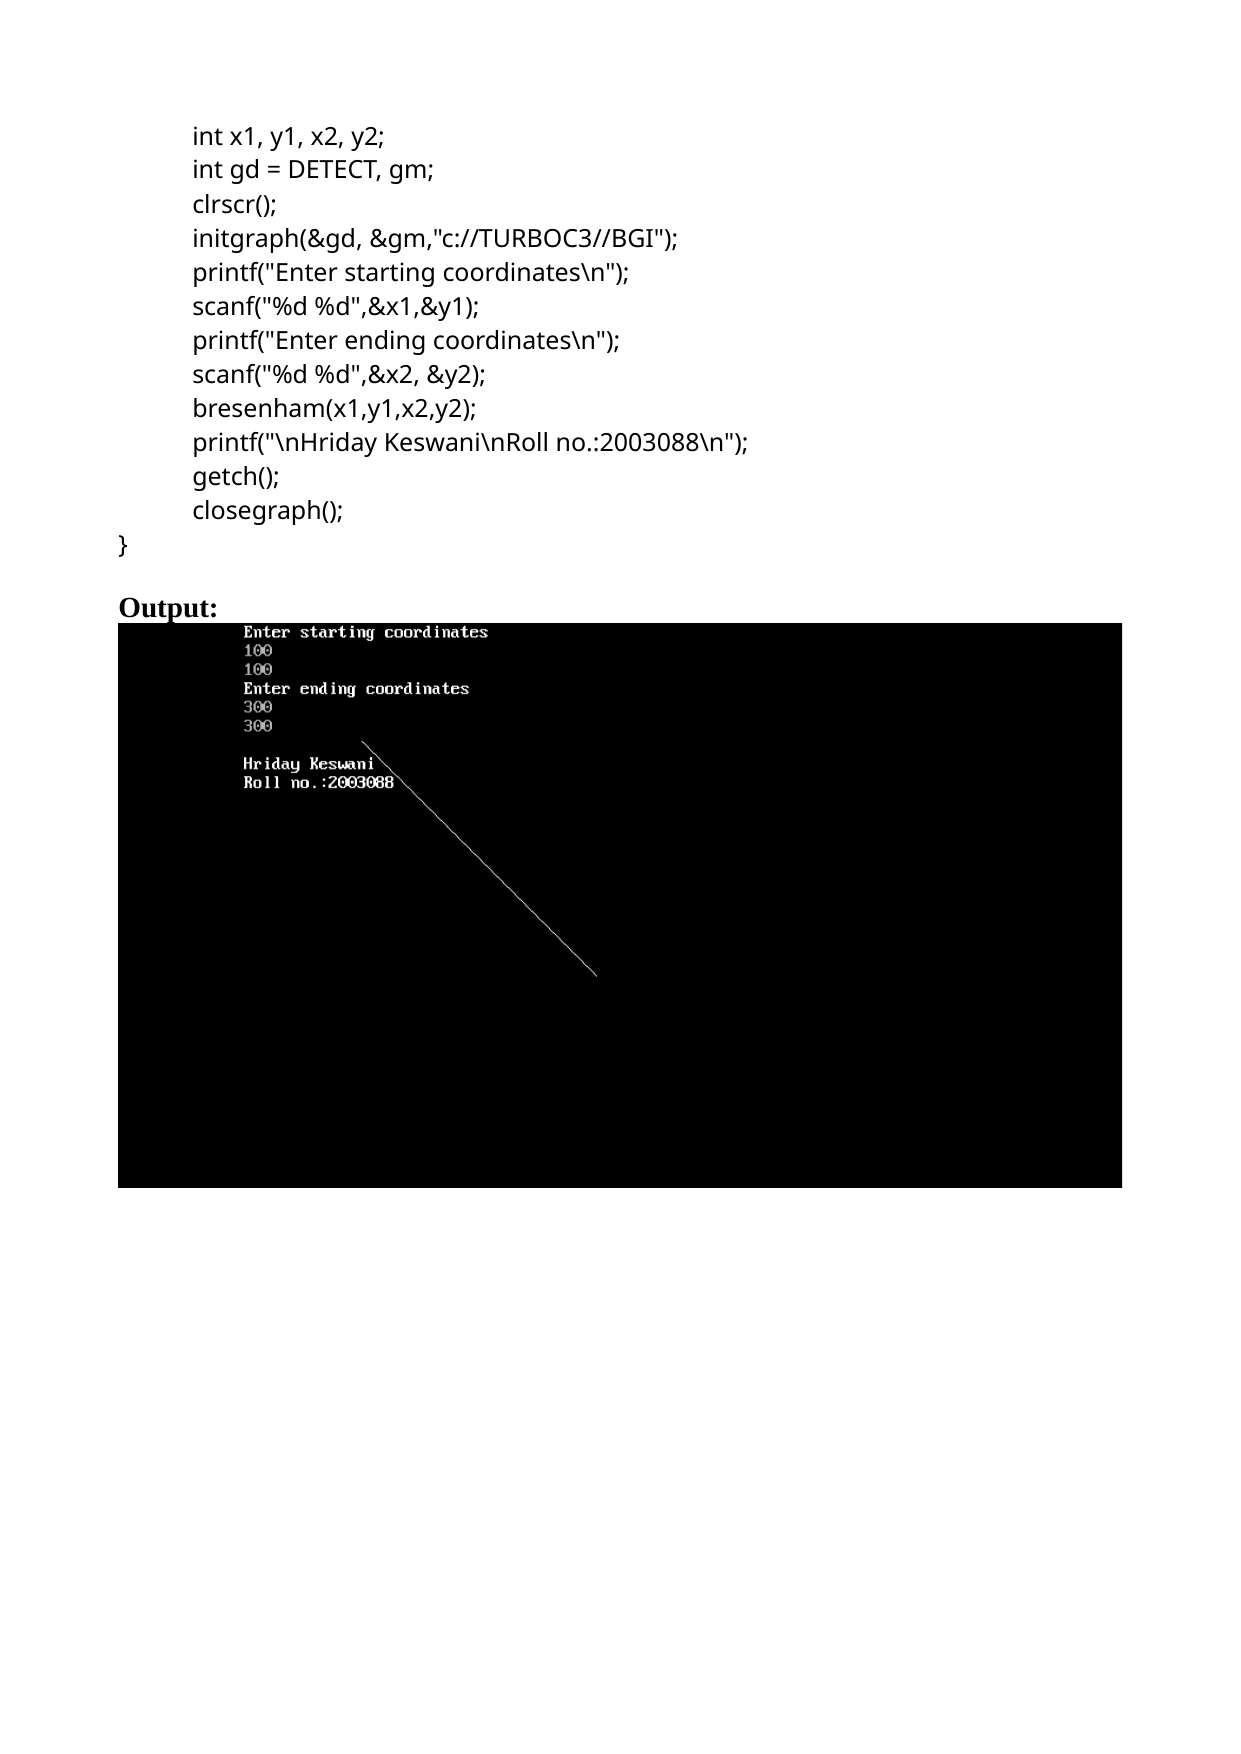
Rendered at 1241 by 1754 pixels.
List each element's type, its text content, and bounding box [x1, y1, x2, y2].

text printf("Enter ending coordinates\n"); [118, 322, 1122, 357]
text int gd = DETECT, gm; [118, 152, 1122, 186]
text printf("Enter starting coordinates\n"); [118, 254, 1122, 288]
text getch(); [118, 459, 1122, 493]
text closegraph(); [118, 493, 1122, 527]
text } [118, 527, 1122, 561]
text scanf("%d %d",&x2, &y2); [118, 357, 1122, 391]
text initgraph(&gd, &gm,"c://TURBOC3//BGI"); [118, 220, 1122, 254]
text bresenham(x1,y1,x2,y2); [118, 391, 1122, 425]
text printf("\nHriday Keswani\nRoll no.:2003088\n"); [118, 425, 1122, 459]
text scanf("%d %d",&x1,&y1); [118, 288, 1122, 322]
text clrscr(); [118, 186, 1122, 220]
text Output: [118, 590, 1122, 623]
picture [118, 623, 1123, 1188]
text int x1, y1, x2, y2; [118, 118, 1122, 152]
